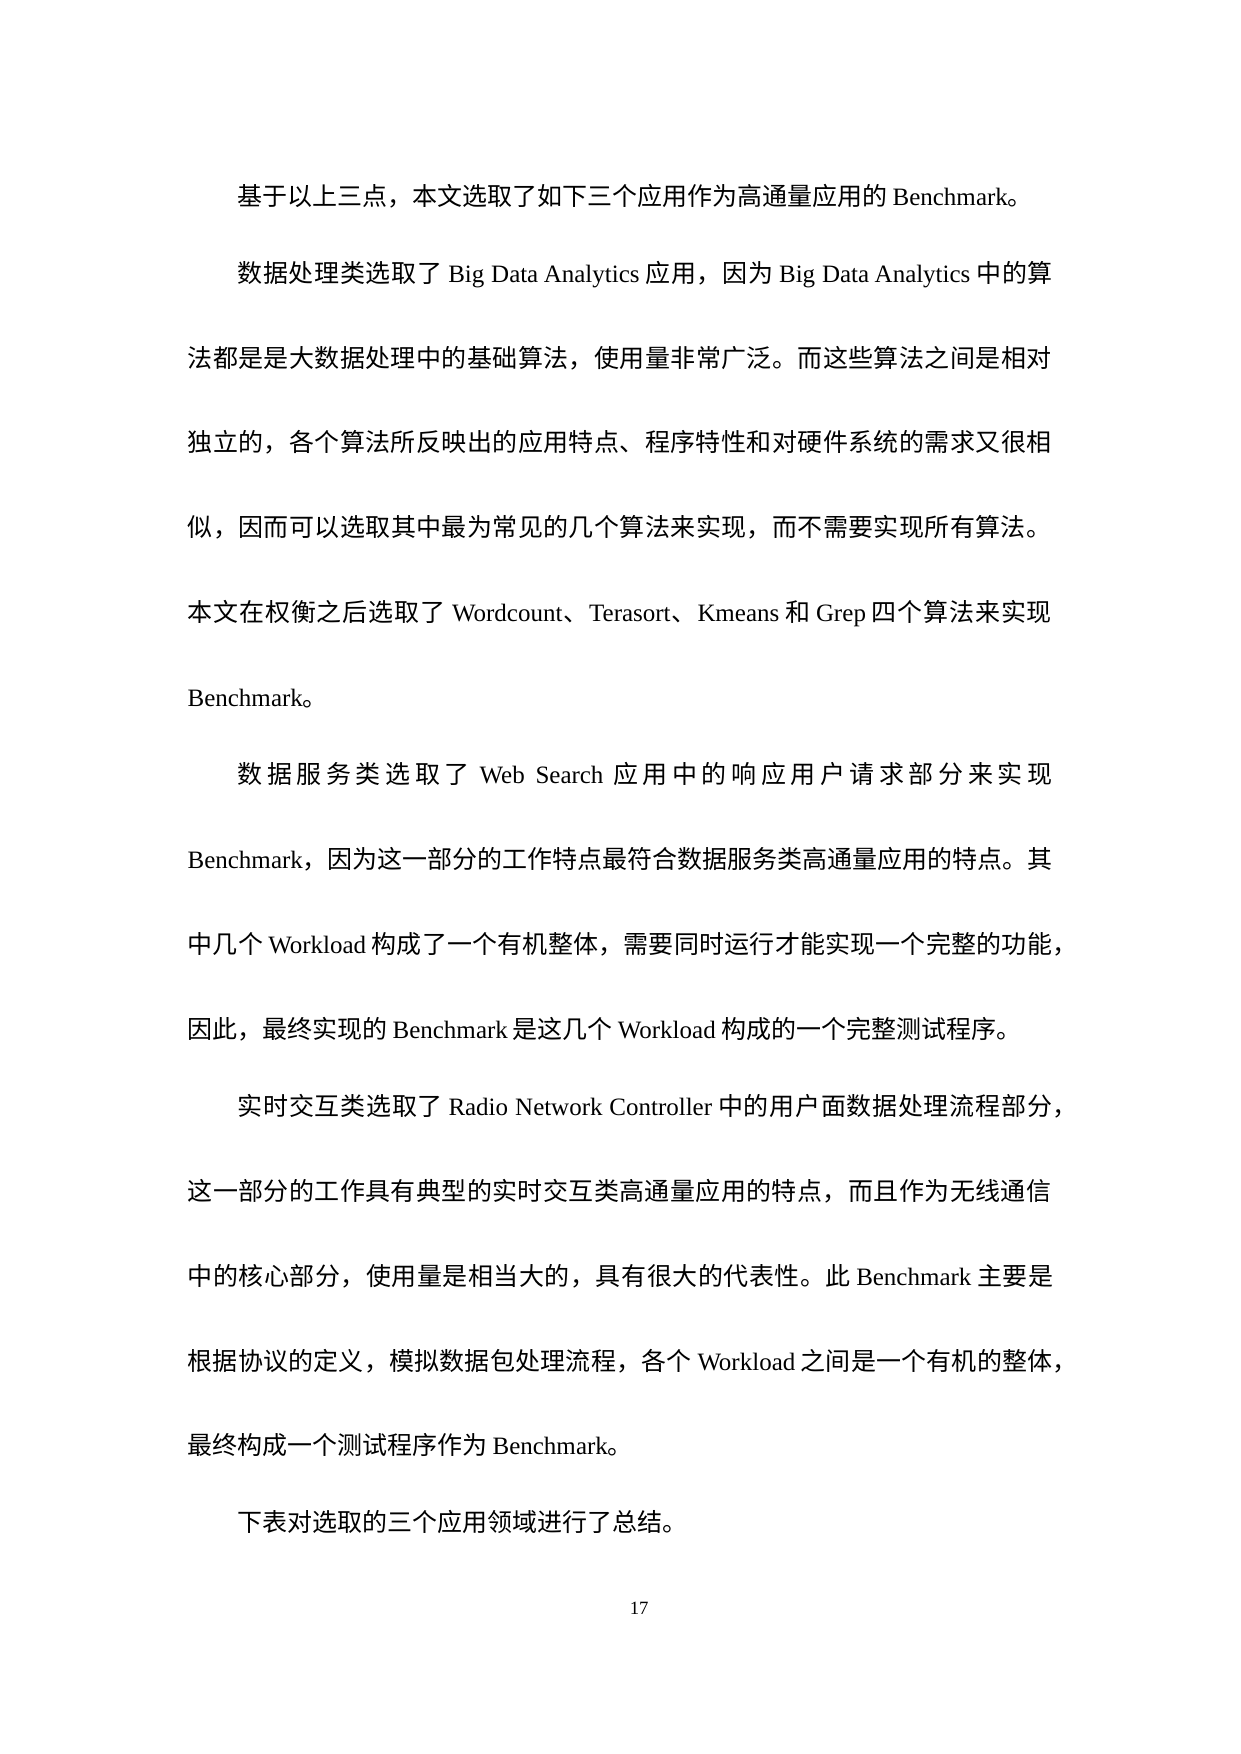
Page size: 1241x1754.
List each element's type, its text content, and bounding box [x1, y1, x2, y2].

text 实时交互类选取了Radio Network Controller中的用户面数据处理流程部分，这一部分的工作具有典型的实时交互类高通量应用的特点，而且作为无线通信中的核心部分，使用量是相当大的，具有很大的代表性。此Benchmark主要是根据协议的定义，模拟数据包处理流程，各个Workload之间是一个有机的整体，最终构成一个测试程序作为Benchmark。 [187, 1070, 1053, 1478]
text 数据服务类选取了Web Search应用中的响应用户请求部分来实现Benchmark，因为这一部分的工作特点最符合数据服务类高通量应用的特点。其中几个Workload构成了一个有机整体，需要同时运行才能实现一个完整的功能，因此，最终实现的Benchmark是这几个Workload构成的一个完整测试程序。 [187, 739, 1053, 1061]
text 数据处理类选取了Big Data Analytics应用，因为Big Data Analytics中的算法都是是大数据处理中的基础算法，使用量非常广泛。而这些算法之间是相对独立的，各个算法所反映出的应用特点、程序特性和对硬件系统的需求又很相似，因而可以选取其中最为常见的几个算法来实现，而不需要实现所有算法。本文在权衡之后选取了Wordcount、Terasort、Kmeans和Grep四个算法来实现Benchmark。 [187, 237, 1053, 730]
text 下表对选取的三个应用领域进行了总结。 [187, 1487, 1053, 1555]
text 基于以上三点，本文选取了如下三个应用作为高通量应用的Benchmark。 [187, 160, 1053, 228]
